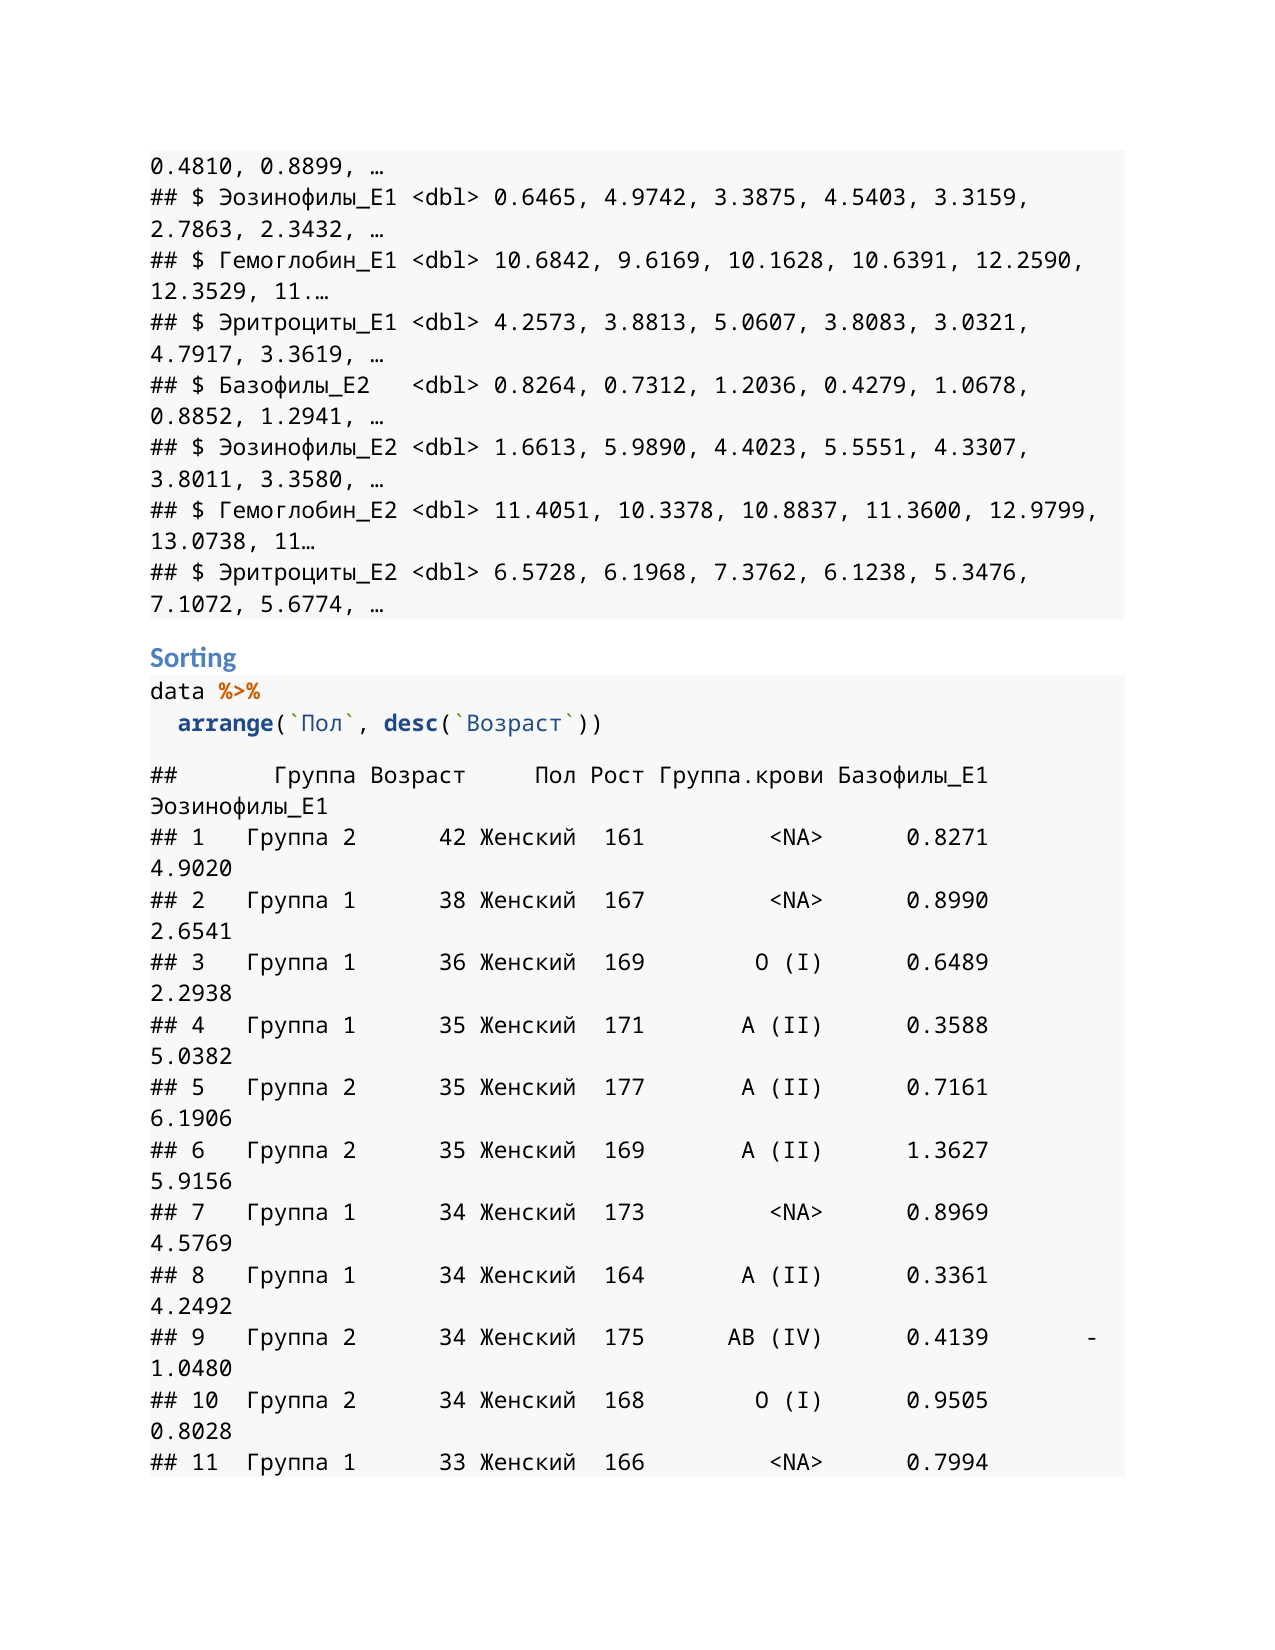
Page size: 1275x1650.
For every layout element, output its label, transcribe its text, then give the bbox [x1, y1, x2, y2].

text data %>% arrange(`Пол`, desc(`Возраст`)) [260, 675, 1125, 738]
subtitle Sorting [150, 639, 1125, 675]
